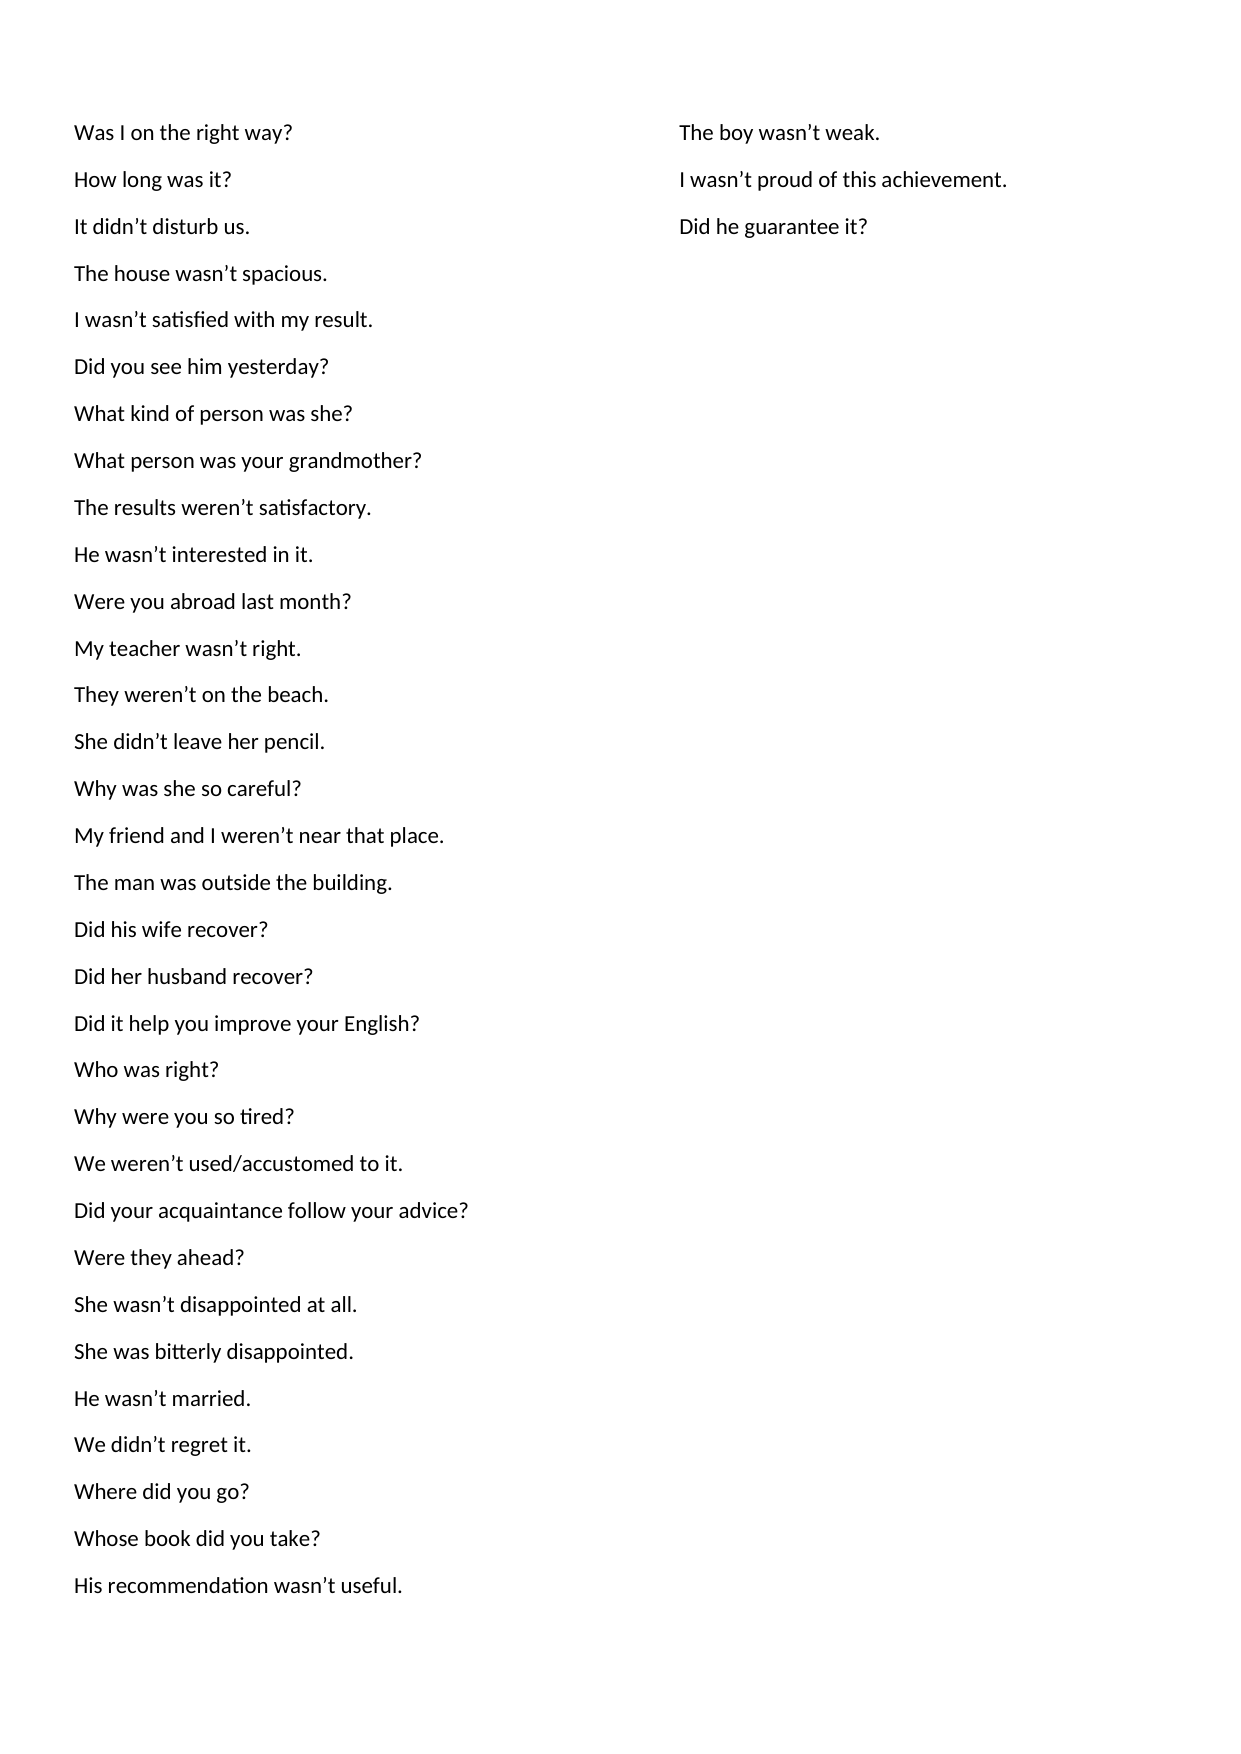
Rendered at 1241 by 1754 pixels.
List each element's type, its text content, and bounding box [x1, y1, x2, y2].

text She was bitterly disappointed. [74, 1337, 605, 1365]
text Did it help you improve your English? [74, 1009, 605, 1037]
text They weren’t on the beach. [74, 681, 605, 709]
text What person was your grandmother? [74, 446, 605, 474]
text Were you abroad last month? [74, 587, 605, 615]
text He wasn’t interested in it. [74, 540, 605, 568]
text My friend and I weren’t near that place. [74, 821, 605, 849]
text How long was it? [74, 165, 605, 193]
text What kind of person was she? [74, 399, 605, 427]
text Did he guarantee it? [679, 212, 1211, 240]
text Whose book did you take? [74, 1524, 605, 1552]
text She didn’t leave her pencil. [74, 727, 605, 756]
text Did his wife recover? [74, 915, 605, 943]
text I wasn’t satisfied with my result. [74, 306, 605, 334]
text The house wasn’t spacious. [74, 259, 605, 287]
text The boy wasn’t weak. [679, 118, 1211, 146]
text Why were you so tired? [74, 1102, 605, 1131]
text His recommendation wasn’t useful. [74, 1571, 605, 1599]
text Where did you go? [74, 1477, 605, 1506]
text The man was outside the building. [74, 868, 605, 896]
text We didn’t regret it. [74, 1431, 605, 1459]
text Who was right? [74, 1056, 605, 1084]
text Did your acquaintance follow your advice? [74, 1196, 605, 1224]
text She wasn’t disappointed at all. [74, 1290, 605, 1318]
text I wasn’t proud of this achievement. [679, 165, 1211, 193]
text He wasn’t married. [74, 1384, 605, 1412]
text It didn’t disturb us. [74, 212, 605, 240]
text We weren’t used/accustomed to it. [74, 1149, 605, 1177]
text Was I on the right way? [74, 118, 605, 146]
text The results weren’t satisfactory. [74, 493, 605, 521]
text Did her husband recover? [74, 962, 605, 990]
text Were they ahead? [74, 1243, 605, 1271]
text My teacher wasn’t right. [74, 634, 605, 662]
text Why was she so careful? [74, 774, 605, 802]
text Did you see him yesterday? [74, 352, 605, 381]
